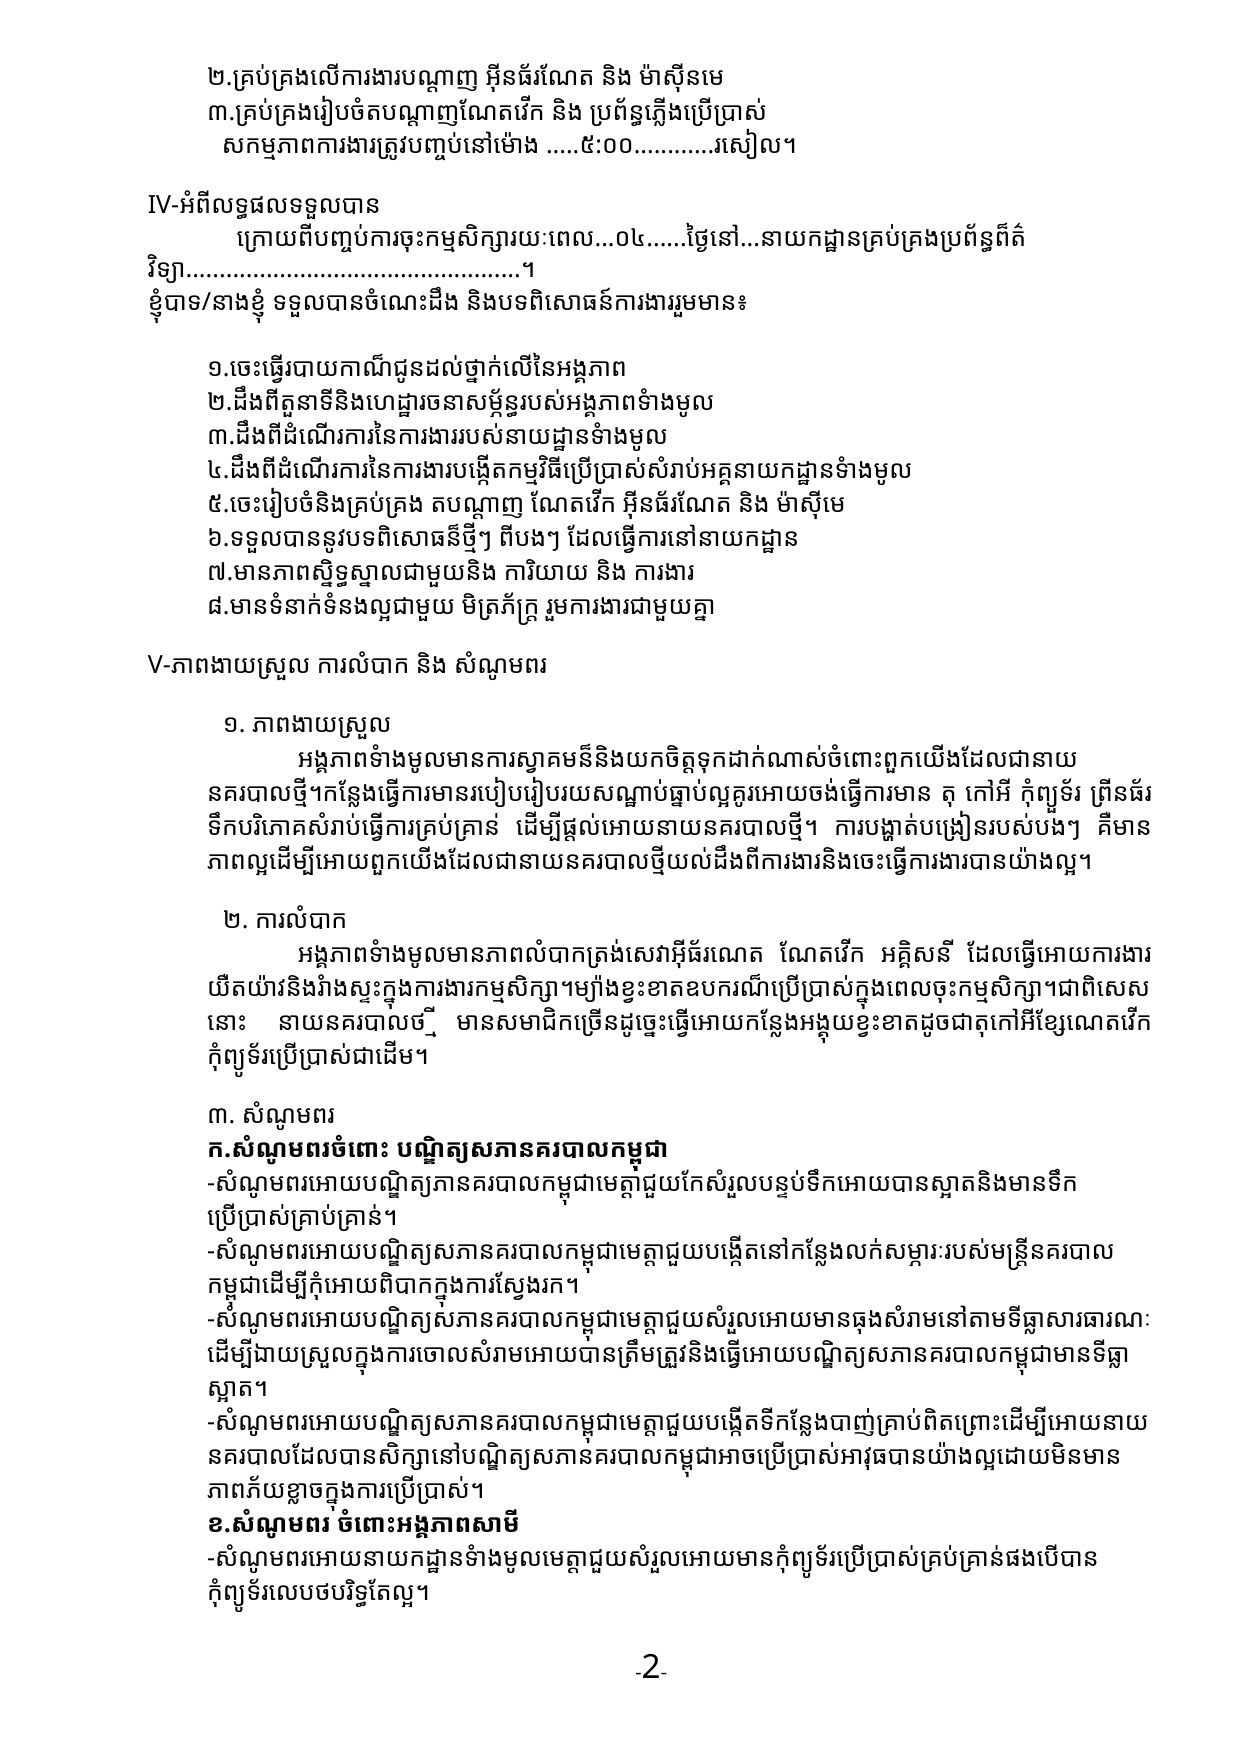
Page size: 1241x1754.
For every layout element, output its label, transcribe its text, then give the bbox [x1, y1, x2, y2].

text -សំណូមពរអោយនាយកដ្ឋានទំាងមូលមេត្ដាជួយសំរួលអោយមានកុំព្យូទ័រប្រើប្រាស់គ្រប់គ្រាន់ផងបើបានកុំព្យូទ័រលេបថបរិទ្ធតែល្អ។ [207, 1539, 1152, 1608]
text ២.គ្រប់គ្រងលើការងារបណ្ដាញ អ៊ីនធ័រណែត និង ម៉ាស៊ីនមេ [148, 59, 1152, 93]
text ៣.ដឹងពីដំណើរការនៃការងាររបស់នាយដ្ឋានទំាងមូល [207, 418, 1152, 452]
text -សំណូមពរអោយបណ្ឌិត្យសភានគរបាលកម្ពុជាមេត្ដាជួយបង្កើតនៅកន្លែងលក់សម្ភារៈរបស់មន្រ្ដីនគរបាលកម្ពុជាដើម្បីកុំអោយពិបាកក្នុងការស្វែងរក។ [207, 1233, 1152, 1301]
text ២.ដឹងពីតួនាទីនិងហេដ្ឋារចនាសម្ភ័ន្ធរបស់អង្គភាពទំាងមូល [207, 384, 1152, 418]
text -សំណូមពរអោយបណ្ឌិត្យសភានគរបាលកម្ពុជាមេត្ដាជួយសំរួលអោយមានធុងសំរាមនៅតាមទីធ្លាសារធារណៈដើម្បីឯាយស្រួលក្នុងការចោលសំរាមអោយបានត្រឹមត្រួវនិងធ្វើអោយបណ្ឌិត្យសភានគរបាលកម្ពុជាមានទីធ្លាស្អាត។ [207, 1301, 1152, 1403]
text ៣. សំណូមពរ [148, 1097, 1152, 1131]
text ១. ភាពងាយស្រួល [148, 706, 1152, 740]
text ៤.ដឹងពីដំណើរការនៃការងារបង្កើតកម្មវិធីប្រើប្រាស់សំរាប់អគ្គនាយកដ្ឋានទំាងមូល [207, 452, 1152, 486]
text IV-អំពីលទ្ធផលទទួលបាន [148, 186, 1152, 220]
text ៣.គ្រប់គ្រងរៀបចំតបណ្ដាញណែតវើក និង ប្រព័ន្ធភ្លើងប្រើប្រាស់ [148, 93, 1152, 127]
text -សំណូមពរអោយបណ្ឌិត្យសភានគរបាលកម្ពុជាមេត្ដាជួយបង្កើតទីកន្លែងបាញ់គ្រាប់ពិតព្រោះដើម្បីអោយនាយនគរបាលដែលបានសិក្សានៅបណ្ឌិត្យសភានគរបាលកម្ពុជាអាចប្រើប្រាស់អាវុធបានយ៉ាងល្អដោយមិនមានភាពភ័យខ្លាចក្នុងការប្រើប្រាស់។ [207, 1403, 1152, 1506]
text ក្រោយពីបញ្ចប់ការចុះកម្មសិក្សារយៈពេល...០៤......ថ្ងៃនៅ...នាយកដ្ឋានគ្រប់គ្រងប្រព័ន្ធព៏ត៌វិទ្យា..................................................។ [148, 220, 1152, 285]
text អង្គភាពទំាងមូលមានភាពលំបាកត្រង់សេវាអ៊ីធ័រណេត ណែតវើក អគ្គិសនី ដែលធ្វើអោយការងារយឺតយ៉ាវនិងរំាងស្ទះក្នុងការងារកម្មសិក្សា។ម្យ៉ាងខ្វះខាតឧបករណ៏ប្រើប្រាស់ក្នុងពេលចុះកម្មសិក្សា។ជាពិសេសនោះ នាយនគរបាលថ្មី មានសមាជិកច្រើនដូច្នេះធ្វើអោយកន្លែងអង្គុយខ្វះខាតដូចជាតុកៅអីខ្សែណេតវើកកុំព្យូទ័រប្រើប្រាស់ជាដើម។ [207, 936, 1152, 1072]
text ខ្ញុំបាទ/នាងខ្ញុំ ទទួលបានចំណេះដឹង និងបទពិសោធន៍ការងាររួមមាន៖ [148, 285, 1152, 317]
text សកម្មភាពការងារត្រូវបញ្ចប់នៅម៉ោង .....៥:០០............រសៀល។ [207, 127, 1152, 161]
text ៧.មានភាពស្និទ្ធស្នាលជាមួយនិង ការិយាយ និង ការងារ [207, 554, 1152, 588]
text ៥.ចេះរៀបចំនិងគ្រប់គ្រង តបណ្ដាញ ណែតវើក អ៊ីនធ័រណែត និង ម៉ាស៊ីមេ [207, 486, 1152, 520]
text ខ.សំណូមពរ ចំពោះអង្គភាពសាមី [207, 1506, 1152, 1539]
text V-ភាពងាយស្រួល ការលំបាក និង សំណូមពរ [148, 647, 1152, 681]
text ១.ចេះធ្វើរបាយកាណ៏ជូនដល់ថ្នាក់លើនៃអង្គភាព [148, 349, 1152, 384]
text ៨.មានទំនាក់ទំនងល្អជាមួយ មិត្រភ័ក្រ្ដ រួមការងារជាមួយគ្នា [207, 588, 1152, 622]
text ក.សំណូមពរចំពោះ បណ្ឌិត្យសភានគរបាលកម្ពុជា [207, 1131, 1152, 1165]
text -សំណូមពរអោយបណ្ឌិត្យភានគរបាលកម្ពុជាមេត្ដាជួយកែសំរួលបន្ទប់ទឹកអោយបានស្អាតនិងមានទឹកប្រើប្រាស់គ្រាប់គ្រាន់។ [207, 1165, 1152, 1233]
text អង្គភាពទំាងមូលមានការស្វាគមន៏និងយកចិត្ដទុកដាក់ណាស់ចំពោះពួកយើងដែលជានាយនគរបាលថ្មី។កន្លែងធ្វើការមានរបៀបរៀបរយសណ្ឋាប់ធ្នាប់ល្អគូរអោយចង់ធ្វើការមាន តុ កៅអី កុំព្យួទ័រ ព្រីនធ័រ ទឹកបរិភោគសំរាប់ធ្វើការគ្រប់គ្រាន់ ដើម្បីផ្ដល់អោយនាយនគរបាលថ្មី។ ការបង្ហាត់បង្រៀនរបស់បងៗ គឺមានភាពល្អដើម្បីអោយពួកយើងដែលជានាយនគរបាលថ្មីយល់ដឹងពីការងារនិងចេះធ្វើការងារបានយ៉ាងល្អ។ [207, 740, 1152, 876]
text ២. ការលំបាក [148, 901, 1152, 936]
text ៦.ទទួលបាននូវបទពិសោធន៏ថ្មីៗ ពីបងៗ ដែលធ្វើការនៅនាយកដ្ឋាន [207, 520, 1152, 554]
